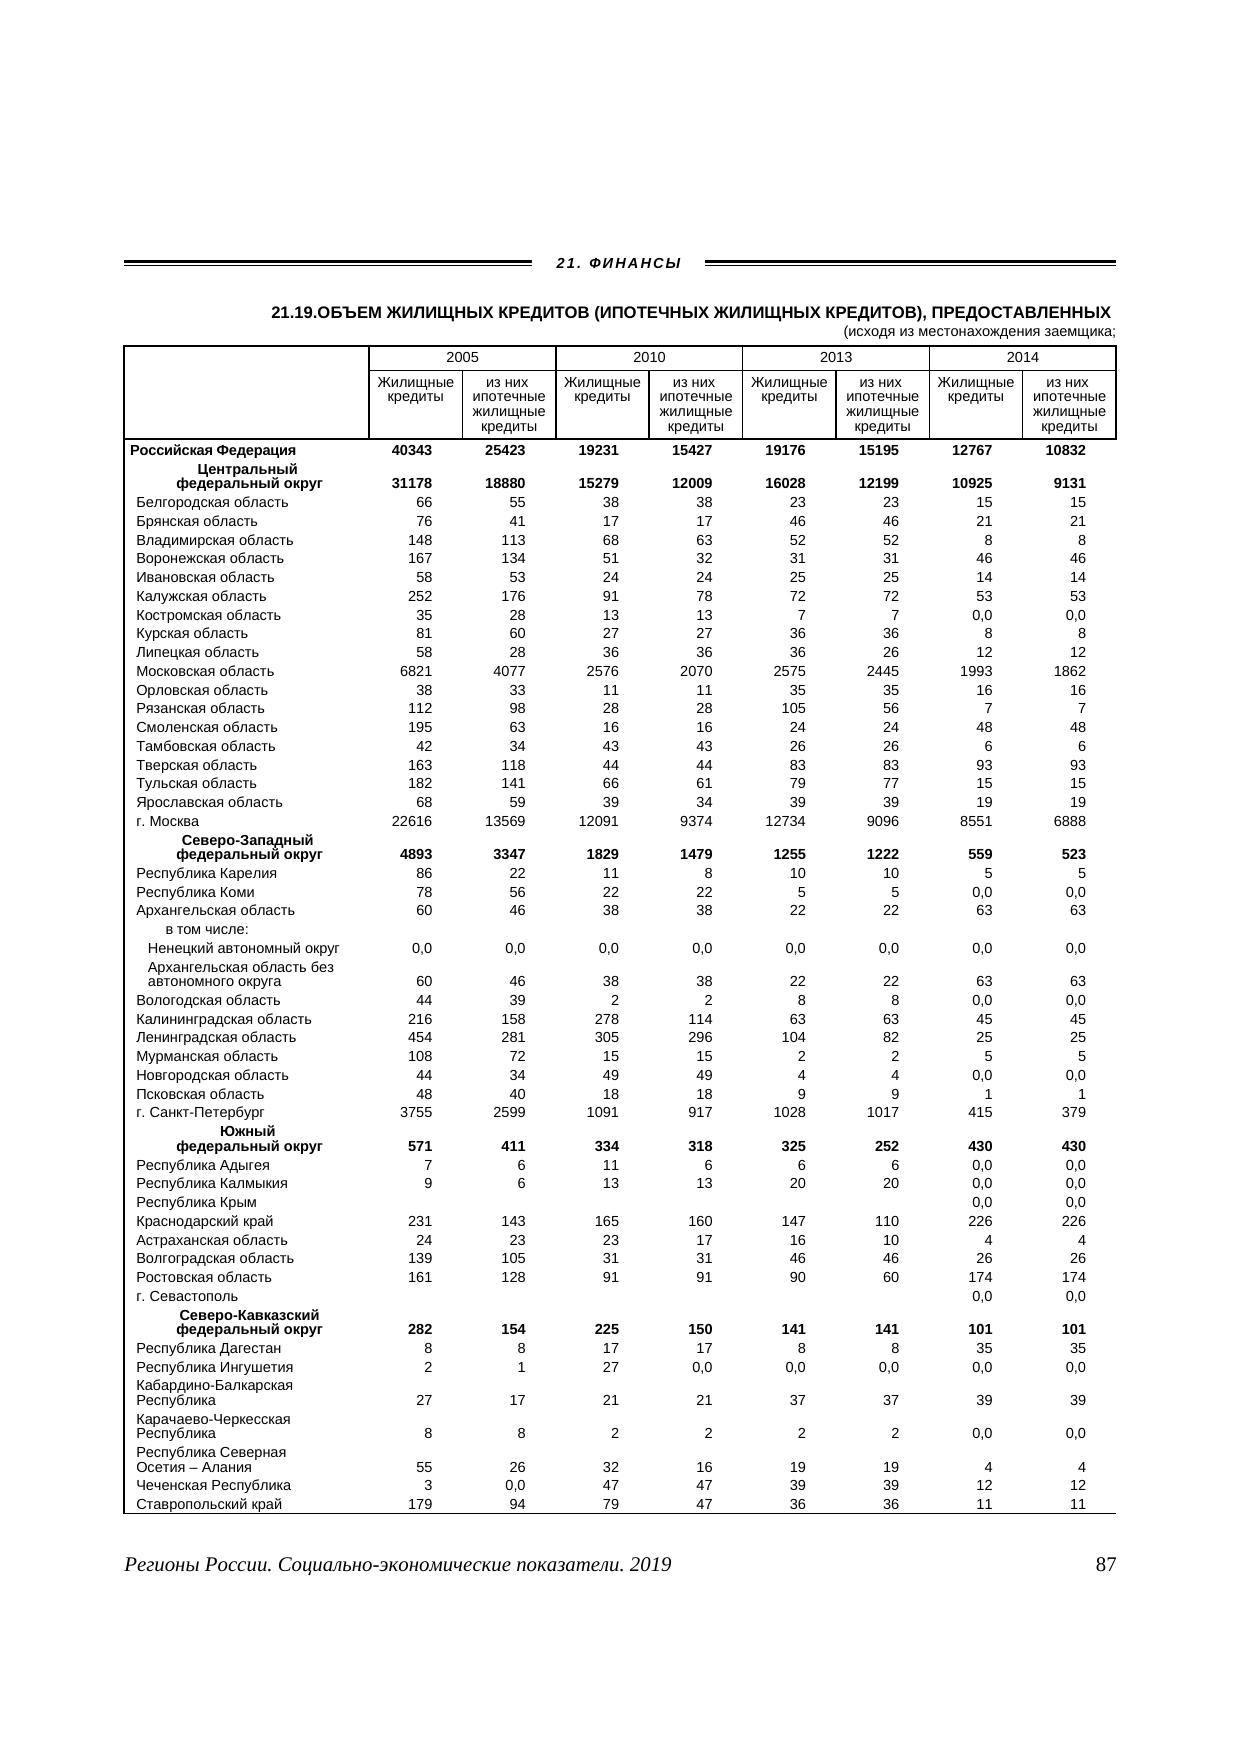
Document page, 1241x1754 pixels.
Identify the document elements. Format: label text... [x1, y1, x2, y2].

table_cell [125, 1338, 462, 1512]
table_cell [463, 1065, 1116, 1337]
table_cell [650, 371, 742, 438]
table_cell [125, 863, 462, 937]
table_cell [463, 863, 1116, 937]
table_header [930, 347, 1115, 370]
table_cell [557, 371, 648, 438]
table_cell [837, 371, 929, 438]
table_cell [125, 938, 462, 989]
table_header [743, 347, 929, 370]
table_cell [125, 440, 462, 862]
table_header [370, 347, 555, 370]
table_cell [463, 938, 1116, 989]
text 21.19.ОБЪЕМ ЖИЛИЩНЫХ КРЕДИТОВ (ИПОТЕЧНЫХ ЖИЛИЩНЫХ КРЕДИТОВ), ПРЕДОСТАВЛЕННЫХ (исходя из местонахождения заемщика; [124, 303, 1116, 339]
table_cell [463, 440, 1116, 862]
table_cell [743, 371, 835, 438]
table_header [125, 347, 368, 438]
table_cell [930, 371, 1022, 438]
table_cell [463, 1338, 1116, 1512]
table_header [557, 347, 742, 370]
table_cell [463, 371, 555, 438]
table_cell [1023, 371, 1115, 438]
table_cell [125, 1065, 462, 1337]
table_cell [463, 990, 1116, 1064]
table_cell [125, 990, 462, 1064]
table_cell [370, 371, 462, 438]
